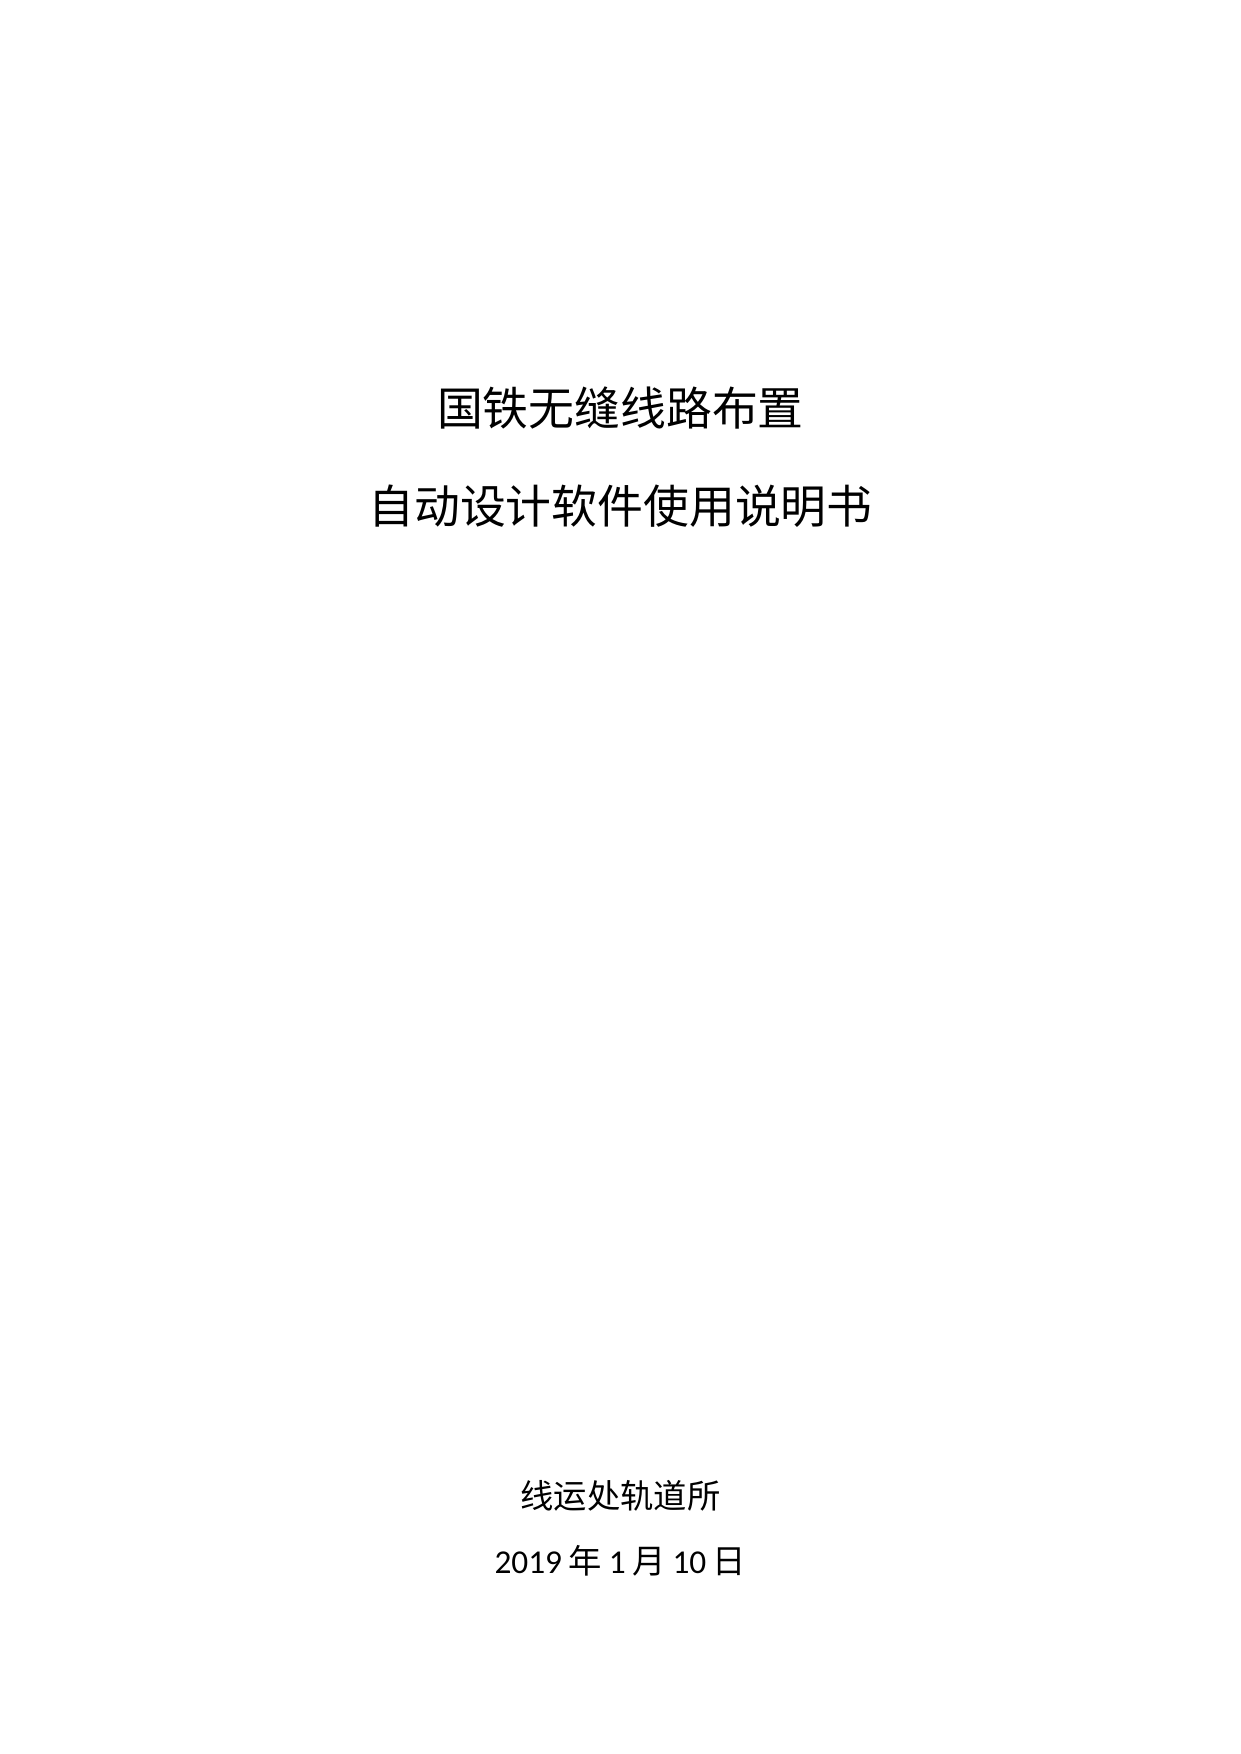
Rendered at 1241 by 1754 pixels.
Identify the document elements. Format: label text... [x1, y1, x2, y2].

text 2019年1月10日 [187, 1527, 1053, 1592]
text 自动设计软件使用说明书 [187, 454, 1053, 552]
text 国铁无缝线路布置 [187, 357, 1053, 454]
text 线运处轨道所 [187, 1462, 1053, 1527]
